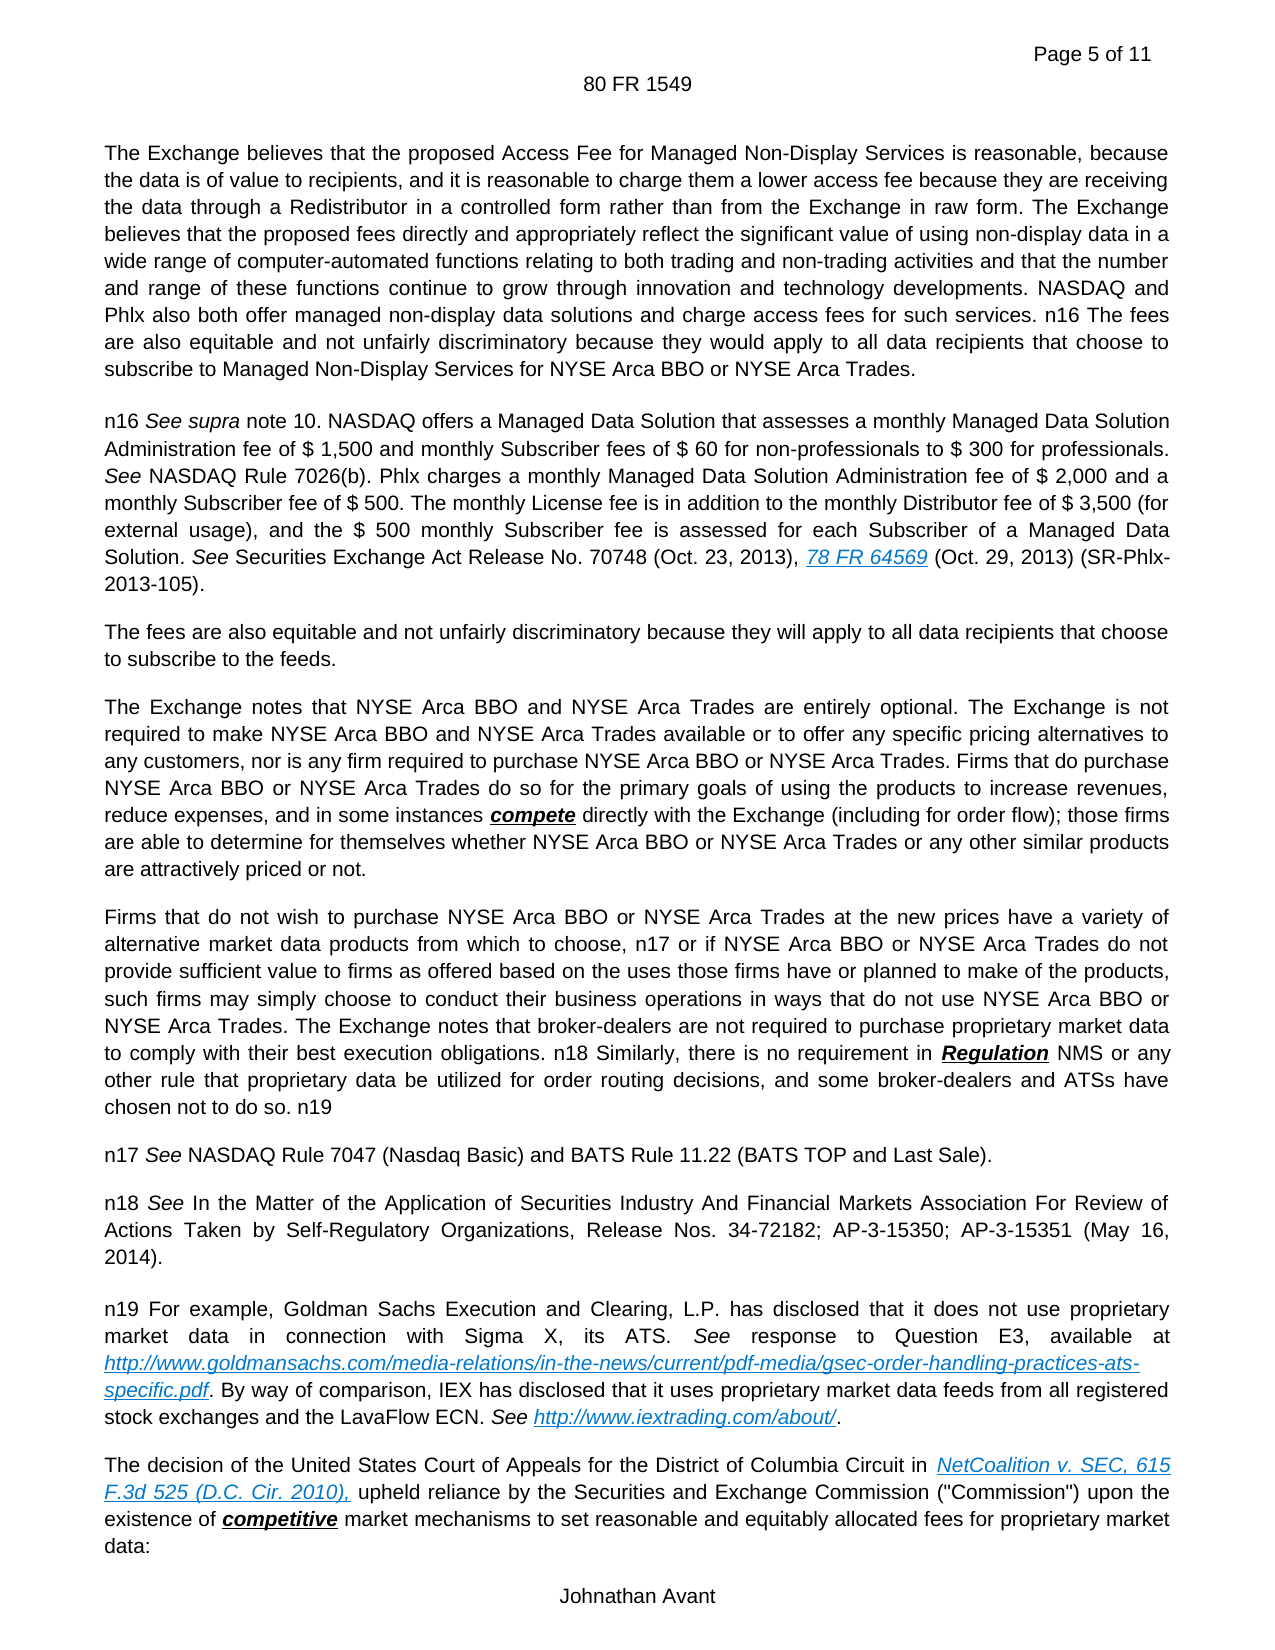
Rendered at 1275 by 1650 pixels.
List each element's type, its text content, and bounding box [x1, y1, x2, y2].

text n19 For example, Goldman Sachs Execution and Clearing, L.P. has disclosed that it does not use proprietary market data in connection with Sigma X, its ATS. See response to Question E3, available at http://www.goldmansachs.com/media-relations/in-the-news/current/pdf-media/gsec-order-handling-practices-ats-specific.pdf. By way of comparison, IEX has disclosed that it uses proprietary market data feeds from all registered stock exchanges and the LavaFlow ECN. See http://www.iextrading.com/about/. [104, 1294, 1171, 1429]
text n18 See In the Matter of the Application of Securities Industry And Financial Markets Association For Review of Actions Taken by Self-Regulatory Organizations, Release Nos. 34-72182; AP-3-15350; AP-3-15351 (May 16, 2014). [104, 1187, 1171, 1269]
text The Exchange notes that NYSE Arca BBO and NYSE Arca Trades are entirely optional. The Exchange is not required to make NYSE Arca BBO and NYSE Arca Trades available or to offer any specific pricing alternatives to any customers, nor is any firm required to purchase NYSE Arca BBO or NYSE Arca Trades. Firms that do purchase NYSE Arca BBO or NYSE Arca Trades do so for the primary goals of using the products to increase revenues, reduce expenses, and in some instances compete directly with the Exchange (including for order flow); those firms are able to determine for themselves whether NYSE Arca BBO or NYSE Arca Trades or any other similar products are attractively priced or not. [104, 692, 1171, 881]
text n16 See supra note 10. NASDAQ offers a Managed Data Solution that assesses a monthly Managed Data Solution Administration fee of $ 1,500 and monthly Subscriber fees of $ 60 for non-professionals to $ 300 for professionals. See NASDAQ Rule 7026(b). Phlx charges a monthly Managed Data Solution Administration fee of $ 2,000 and a monthly Subscriber fee of $ 500. The monthly License fee is in addition to the monthly Distributor fee of $ 3,500 (for external usage), and the $ 500 monthly Subscriber fee is assessed for each Subscriber of a Managed Data Solution. See Securities Exchange Act Release No. 70748 (Oct. 23, 2013), 78 FR 64569 (Oct. 29, 2013) (SR-Phlx-2013-105). [104, 406, 1171, 596]
text The Exchange believes that the proposed Access Fee for Managed Non-Display Services is reasonable, because the data is of value to recipients, and it is reasonable to charge them a lower access fee because they are receiving the data through a Redistributor in a controlled form rather than from the Exchange in raw form. The Exchange believes that the proposed fees directly and appropriately reflect the significant value of using non-display data in a wide range of computer-automated functions relating to both trading and non-trading activities and that the number and range of these functions continue to grow through innovation and technology developments. NASDAQ and Phlx also both offer managed non-display data solutions and charge access fees for such services. n16 The fees are also equitable and not unfairly discriminatory because they would apply to all data recipients that choose to subscribe to Managed Non-Display Services for NYSE Arca BBO or NYSE Arca Trades. [104, 137, 1171, 381]
text Firms that do not wish to purchase NYSE Arca BBO or NYSE Arca Trades at the new prices have a variety of alternative market data products from which to choose, n17 or if NYSE Arca BBO or NYSE Arca Trades do not provide sufficient value to firms as offered based on the uses those firms have or planned to make of the products, such firms may simply choose to conduct their business operations in ways that do not use NYSE Arca BBO or NYSE Arca Trades. The Exchange notes that broker-dealers are not required to purchase proprietary market data to comply with their best execution obligations. n18 Similarly, there is no requirement in Regulation NMS or any other rule that proprietary data be utilized for order routing decisions, and some broker-dealers and ATSs have chosen not to do so. n19 [104, 902, 1171, 1119]
text The fees are also equitable and not unfairly discriminatory because they will apply to all data recipients that choose to subscribe to the feeds. [104, 617, 1171, 671]
text n17 See NASDAQ Rule 7047 (Nasdaq Basic) and BATS Rule 11.22 (BATS TOP and Last Sale). [104, 1139, 1171, 1167]
text The decision of the United States Court of Appeals for the District of Columbia Circuit in NetCoalition v. SEC, 615 F.3d 525 (D.C. Cir. 2010), upheld reliance by the Securities and Exchange Commission ("Commission") upon the existence of competitive market mechanisms to set reasonable and equitably allocated fees for proprietary market data: [104, 1450, 1171, 1558]
